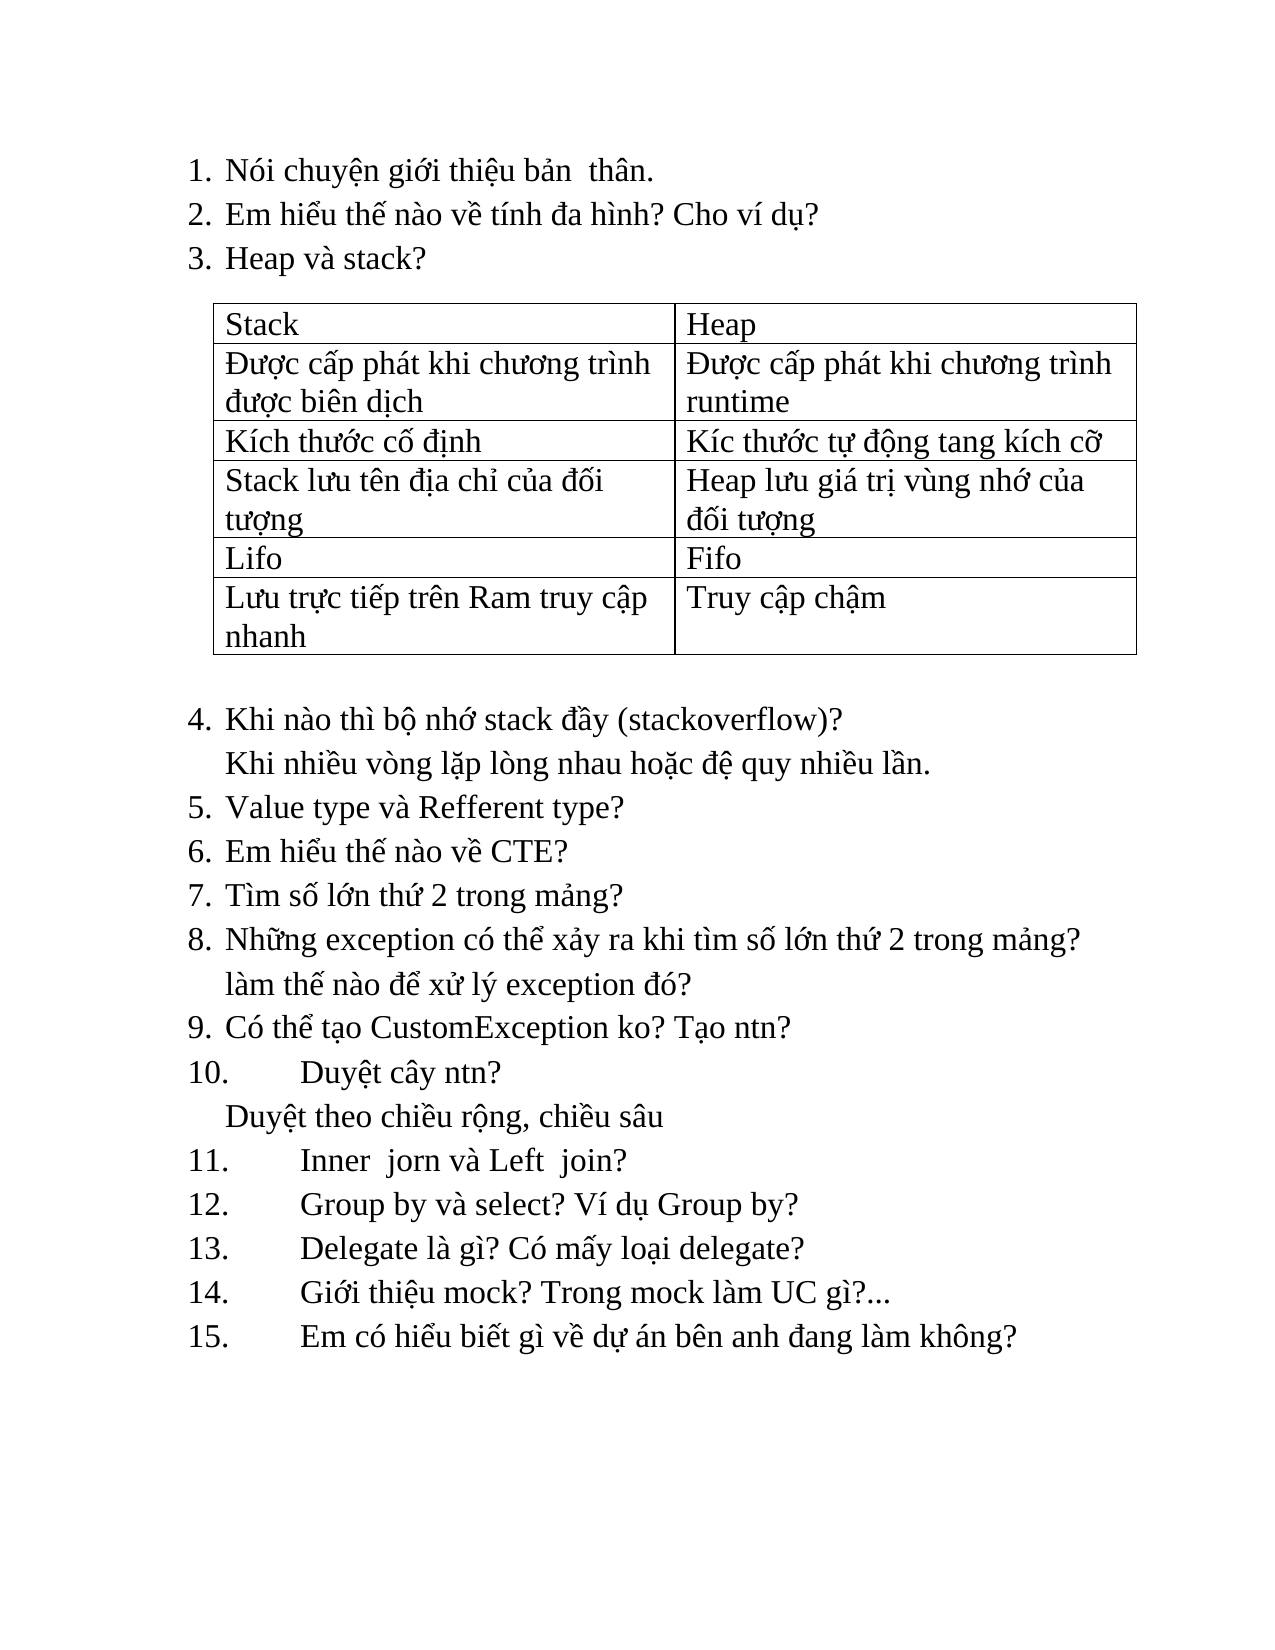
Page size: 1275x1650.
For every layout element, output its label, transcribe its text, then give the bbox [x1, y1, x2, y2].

table_cell Kích thước cố định [214, 421, 674, 459]
list Tìm số lớn thứ 2 trong mảng? [187, 876, 1125, 914]
table_cell Được cấp phát khi chương trình được biên dịch [214, 344, 674, 420]
table_cell Lưu trực tiếp trên Ram truy cập nhanh [214, 578, 674, 654]
list Có thể tạo CustomException ko? Tạo ntn? [187, 1008, 1125, 1046]
list Value type và Refferent type? [187, 787, 1125, 826]
list Inner jorn và Left join? [187, 1140, 1125, 1178]
table_cell Kíc thước tự động tang kích cỡ [676, 421, 1136, 459]
list Khi nào thì bộ nhớ stack đầy (stackoverflow)? [187, 699, 1125, 738]
list Delegate là gì? Có mấy loại delegate? [187, 1228, 1125, 1266]
list Nói chuyện giới thiệu bản thân. [187, 150, 1125, 188]
table_header Heap [676, 304, 1136, 342]
list Khi nhiều vòng lặp lòng nhau hoặc đệ quy nhiều lần. [225, 743, 1125, 782]
list Group by và select? Ví dụ Group by? [187, 1184, 1125, 1222]
table_cell Truy cập chậm [676, 578, 1136, 654]
table_cell Heap lưu giá trị vùng nhớ của đối tượng [676, 461, 1136, 537]
table_cell Được cấp phát khi chương trình runtime [676, 344, 1136, 420]
list Duyệt cây ntn? [187, 1052, 1125, 1090]
list Em có hiểu biết gì về dự án bên anh đang làm không? [187, 1316, 1125, 1354]
list Em hiểu thế nào về CTE? [187, 832, 1125, 870]
list Heap và stack? [187, 238, 1125, 276]
table_cell Lifo [214, 538, 674, 577]
list Giới thiệu mock? Trong mock làm UC gì?... [187, 1272, 1125, 1311]
table_cell Stack lưu tên địa chỉ của đối tượng [214, 461, 674, 537]
list Những exception có thể xảy ra khi tìm số lớn thứ 2 trong mảng? làm thế nào để xử lý exception đó? [187, 920, 1125, 1002]
table_cell Fifo [676, 538, 1136, 577]
list Duyệt theo chiều rộng, chiều sâu [225, 1096, 1125, 1134]
list Em hiểu thế nào về tính đa hình? Cho ví dụ? [187, 194, 1125, 232]
table_header Stack [214, 304, 674, 342]
